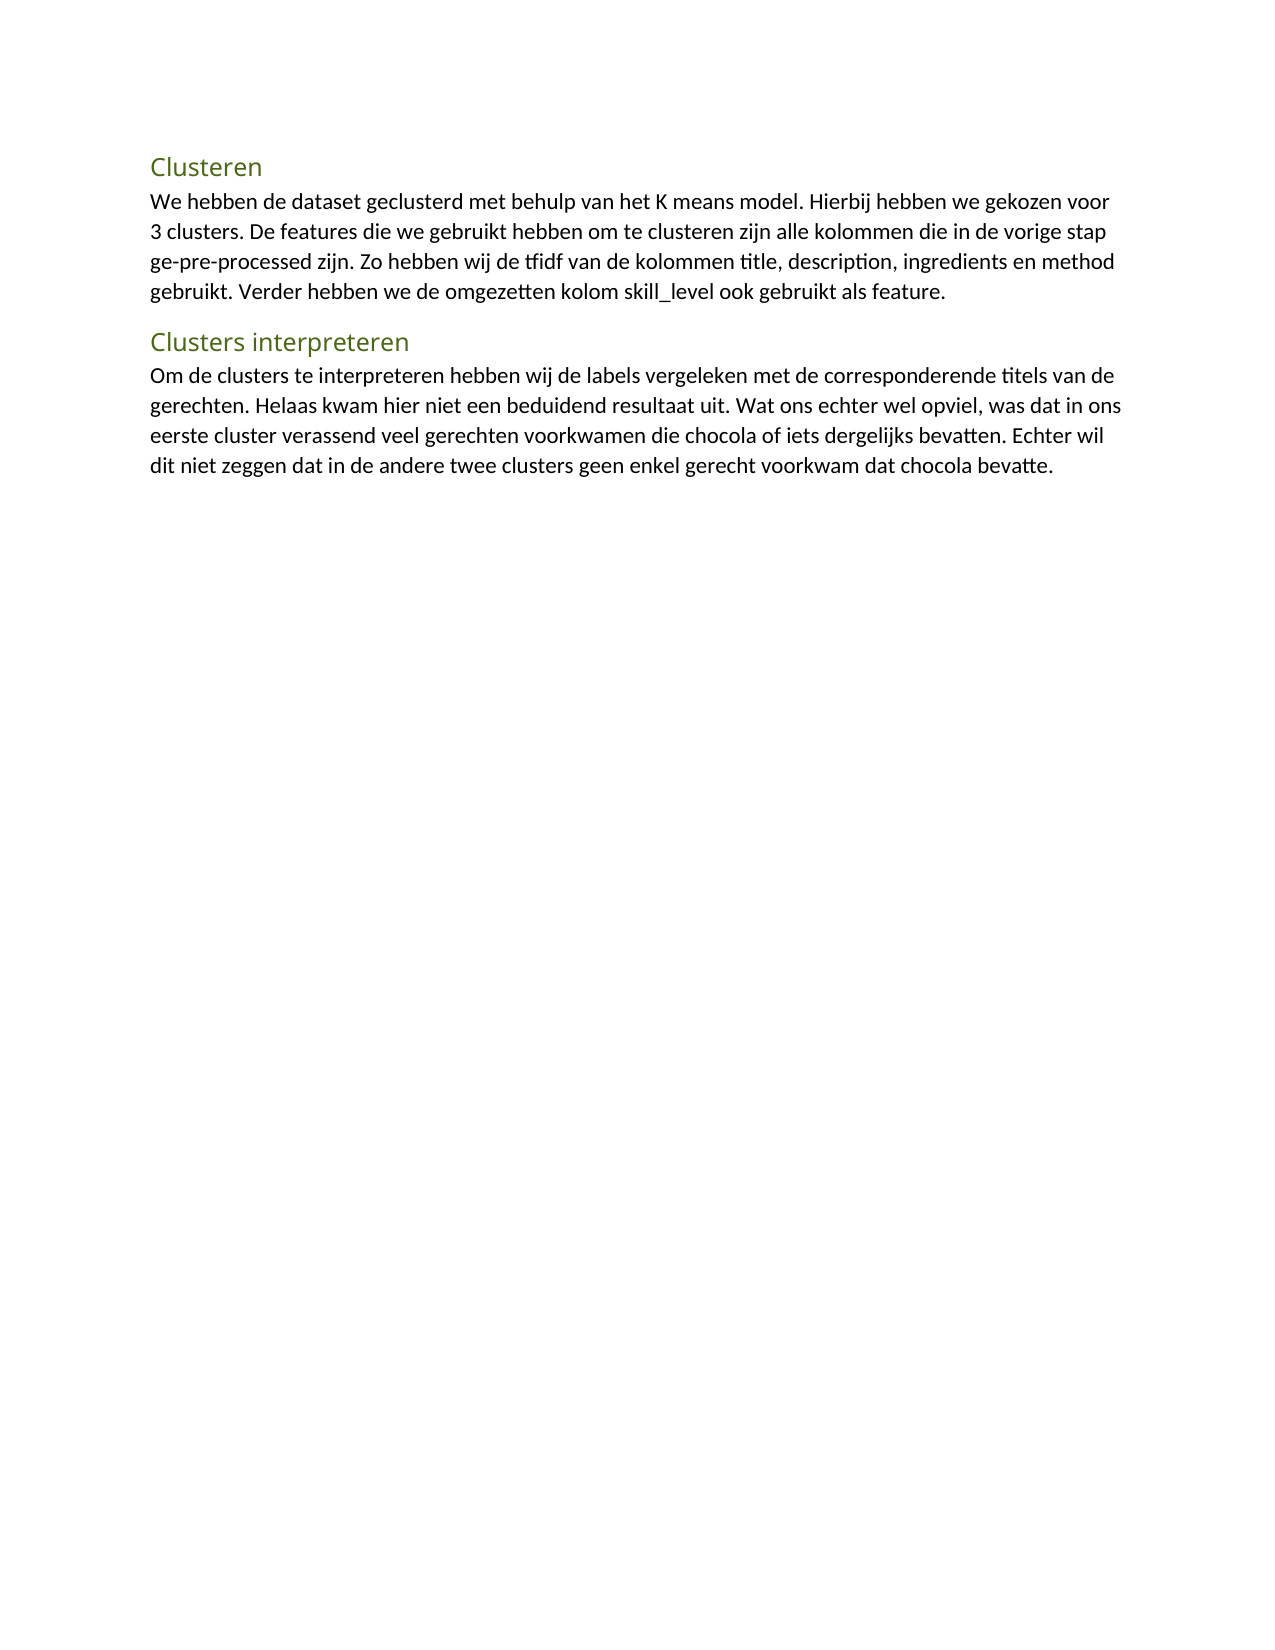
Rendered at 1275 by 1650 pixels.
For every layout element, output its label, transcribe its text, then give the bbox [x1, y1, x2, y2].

subtitle Clusteren [150, 150, 1125, 184]
text Om de clusters te interpreteren hebben wij de labels vergeleken met de corresponderende titels van de gerechten. Helaas kwam hier niet een beduidend resultaat uit. Wat ons echter wel opviel, was dat in ons eerste cluster verassend veel gerechten voorkwamen die chocola of iets dergelijks bevatten. Echter wil dit niet zeggen dat in de andere twee clusters geen enkel gerecht voorkwam dat chocola bevatte. [150, 361, 1125, 480]
subtitle Clusters interpreteren [150, 324, 1125, 358]
text We hebben de dataset geclusterd met behulp van het K means model. Hierbij hebben we gekozen voor 3 clusters. De features die we gebruikt hebben om te clusteren zijn alle kolommen die in de vorige stap ge-pre-processed zijn. Zo hebben wij de tfidf van de kolommen title, description, ingredients en method gebruikt. Verder hebben we de omgezetten kolom skill_level ook gebruikt als feature. [150, 187, 1125, 305]
